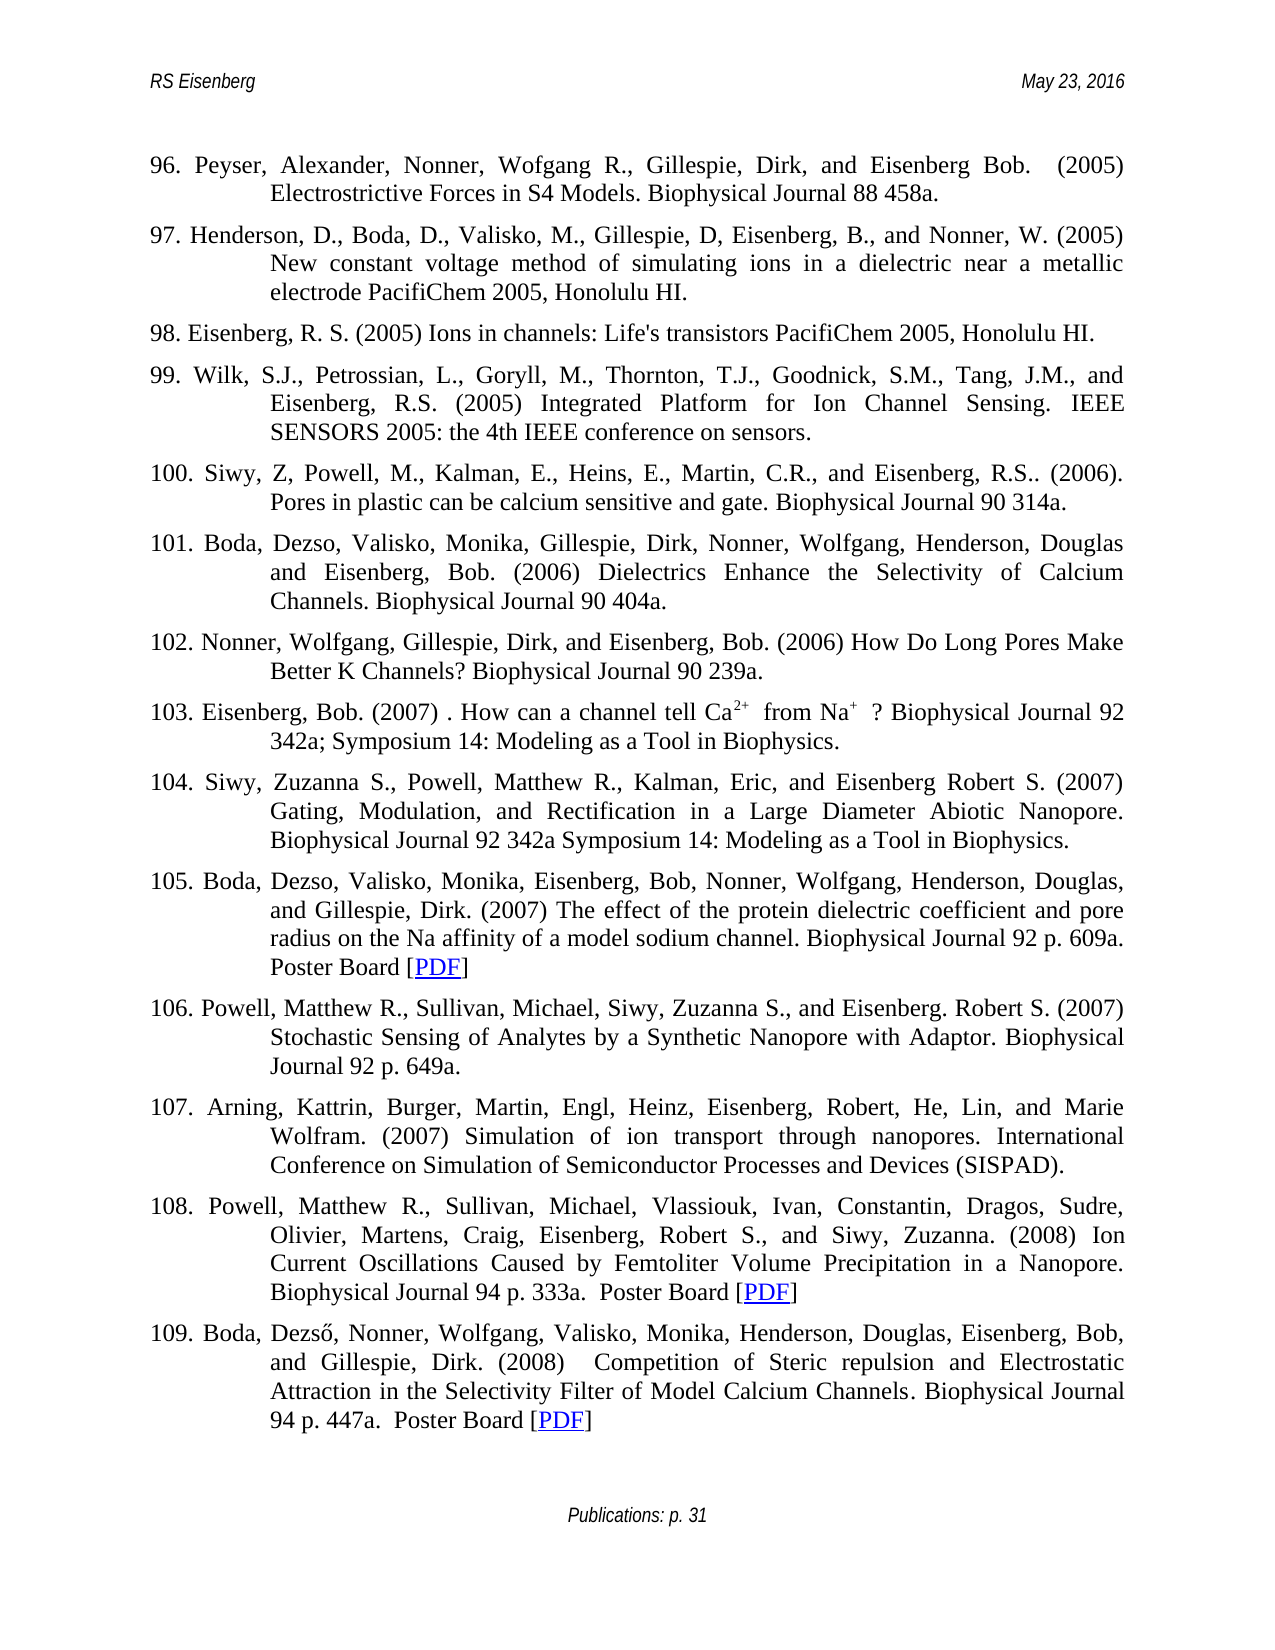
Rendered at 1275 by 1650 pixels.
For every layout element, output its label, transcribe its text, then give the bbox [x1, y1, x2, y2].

text 100. Siwy, Z, Powell, M., Kalman, E., Heins, E., Martin, C.R., and Eisenberg, R.S.. (2006). Pores in plastic can be calcium sensitive and gate. Biophysical Journal 90 314a. [150, 458, 1125, 516]
text 107. Arning, Kattrin, Burger, Martin, Engl, Heinz, Eisenberg, Robert, He, Lin, and Marie Wolfram. (2007) Simulation of ion transport through nanopores. International Conference on Simulation of Semiconductor Processes and Devices (SISPAD). [150, 1092, 1125, 1178]
text 103. Eisenberg, Bob. (2007) . How can a channel tell Ca2+ from Na+ ? Biophysical Journal 92 342a; Symposium 14: Modeling as a Tool in Biophysics. [150, 697, 1125, 755]
text 96. Peyser, Alexander, Nonner, Wofgang R., Gillespie, Dirk, and Eisenberg Bob. (2005) Electrostrictive Forces in S4 Models. Biophysical Journal 88 458a. [150, 150, 1125, 207]
text 104. Siwy, Zuzanna S., Powell, Matthew R., Kalman, Eric, and Eisenberg Robert S. (2007) Gating, Modulation, and Rectification in a Large Diameter Abiotic Nanopore. Biophysical Journal 92 342a Symposium 14: Modeling as a Tool in Biophysics. [150, 767, 1125, 853]
text 101. Boda, Dezso, Valisko, Monika, Gillespie, Dirk, Nonner, Wolfgang, Henderson, Douglas and Eisenberg, Bob. (2006) Dielectrics Enhance the Selectivity of Calcium Channels. Biophysical Journal 90 404a. [150, 528, 1125, 615]
text 109. Boda, Dezső, Nonner, Wolfgang, Valisko, Monika, Henderson, Douglas, Eisenberg, Bob, and Gillespie, Dirk. (2008) Competition of Steric repulsion and Electrostatic Attraction in the Selectivity Filter of Model Calcium Channels. Biophysical Journal 94 p. 447a. Poster Board [PDF] [150, 1318, 1125, 1433]
text 99. Wilk, S.J., Petrossian, L., Goryll, M., Thornton, T.J., Goodnick, S.M., Tang, J.M., and Eisenberg, R.S. (2005) Integrated Platform for Ion Channel Sensing. IEEE SENSORS 2005: the 4th IEEE conference on sensors. [150, 360, 1125, 446]
text 98. Eisenberg, R. S. (2005) Ions in channels: Life's transistors PacifiChem 2005, Honolulu HI. [150, 318, 1125, 347]
text 108. Powell, Matthew R., Sullivan, Michael, Vlassiouk, Ivan, Constantin, Dragos, Sudre, Olivier, Martens, Craig, Eisenberg, Robert S., and Siwy, Zuzanna. (2008) Ion Current Oscillations Caused by Femtoliter Volume Precipitation in a Nanopore. Biophysical Journal 94 p. 333a. Poster Board [PDF] [150, 1191, 1125, 1306]
text 102. Nonner, Wolfgang, Gillespie, Dirk, and Eisenberg, Bob. (2006) How Do Long Pores Make Better K Channels? Biophysical Journal 90 239a. [150, 627, 1125, 685]
text 106. Powell, Matthew R., Sullivan, Michael, Siwy, Zuzanna S., and Eisenberg. Robert S. (2007) Stochastic Sensing of Analytes by a Synthetic Nanopore with Adaptor. Biophysical Journal 92 p. 649a. [150, 993, 1125, 1080]
text 105. Boda, Dezso, Valisko, Monika, Eisenberg, Bob, Nonner, Wolfgang, Henderson, Douglas, and Gillespie, Dirk. (2007) The effect of the protein dielectric coefficient and pore radius on the Na affinity of a model sodium channel. Biophysical Journal 92 p. 609a. Poster Board [PDF] [150, 866, 1125, 981]
text 97. Henderson, D., Boda, D., Valisko, M., Gillespie, D, Eisenberg, B., and Nonner, W. (2005) New constant voltage method of simulating ions in a dielectric near a metallic electrode PacifiChem 2005, Honolulu HI. [150, 220, 1125, 306]
